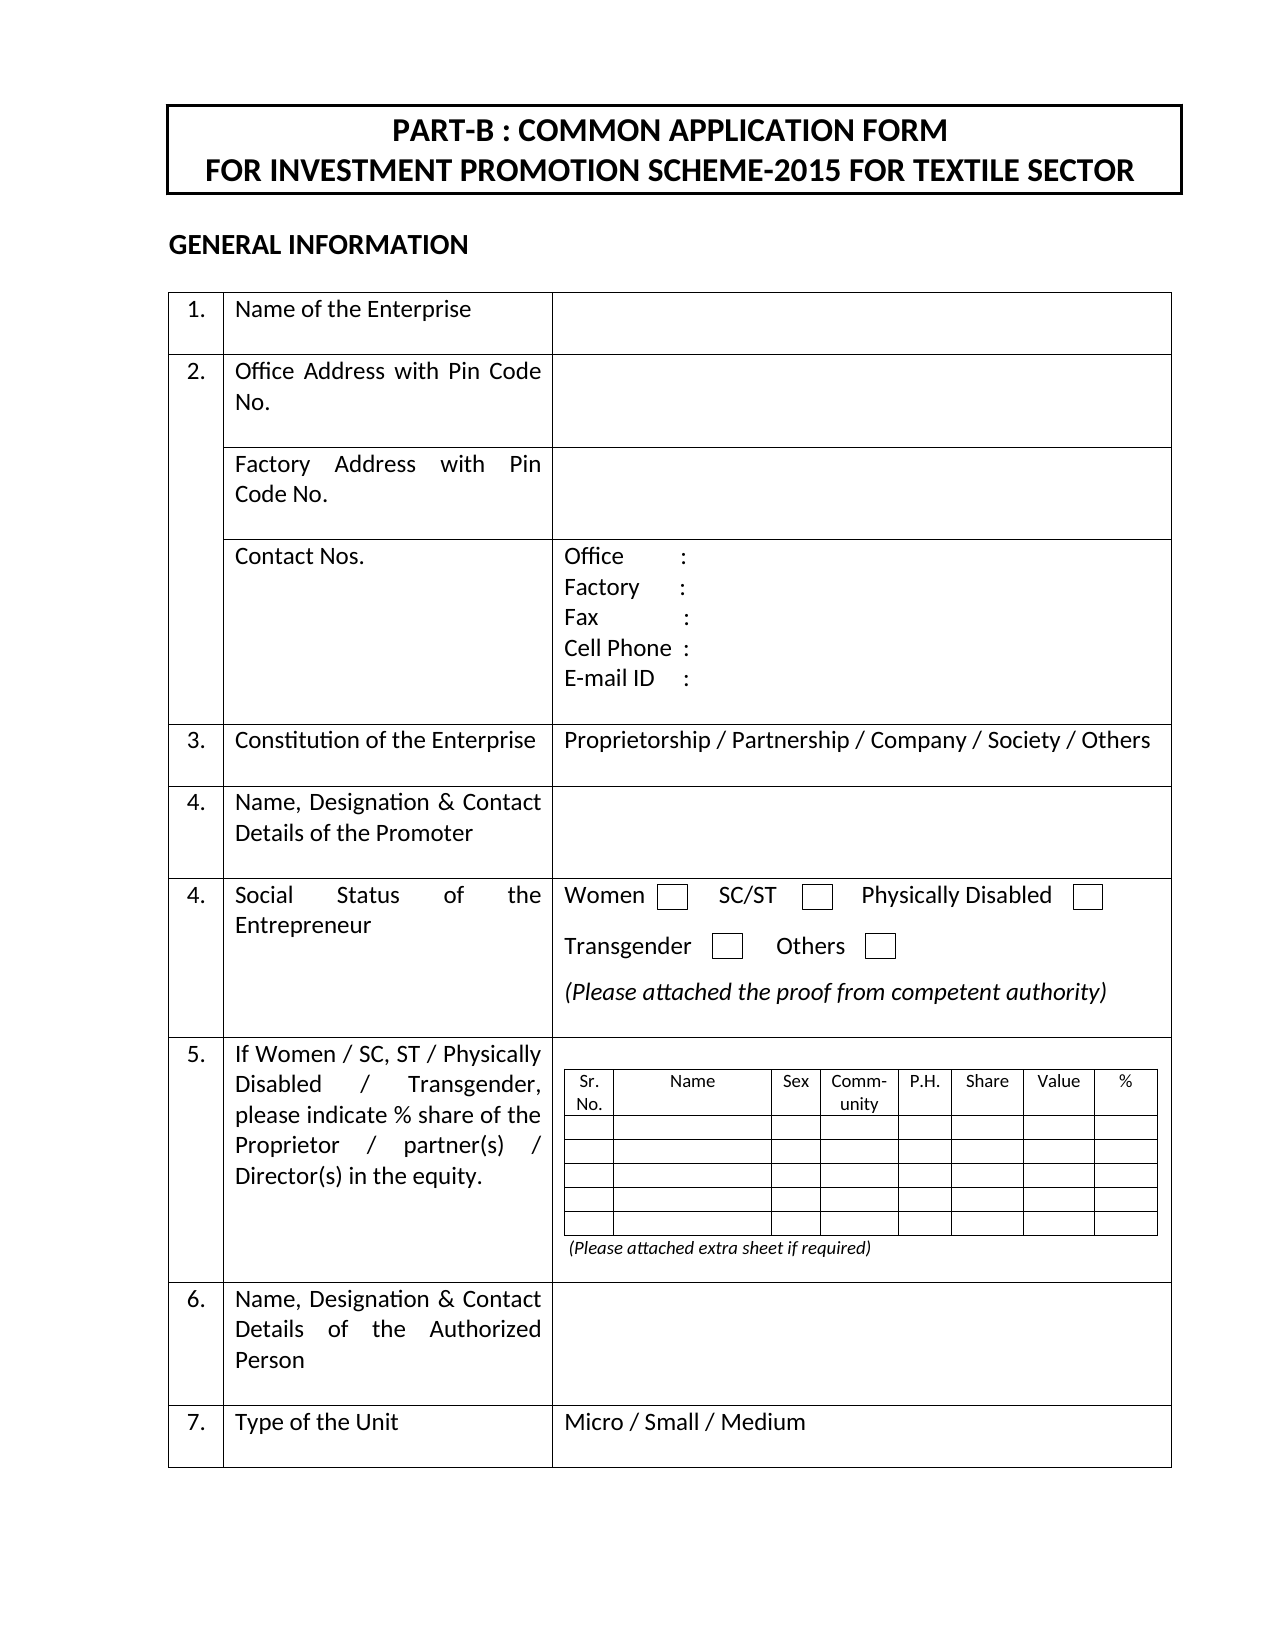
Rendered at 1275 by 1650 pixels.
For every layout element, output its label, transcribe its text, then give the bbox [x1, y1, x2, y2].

table_cell Type of the Unit [224, 1406, 552, 1467]
table_cell 5. [169, 1038, 223, 1282]
table_cell [553, 1283, 1171, 1405]
table_cell If Women / SC, ST / Physically Disabled / Transgender, please indicate % share of the Proprietor / partner(s) / Director(s) in the equity. [224, 1038, 552, 1282]
table_header Name of the Enterprise [224, 293, 552, 354]
table_cell Micro / Small / Medium [553, 1406, 1171, 1467]
table_cell Proprietorship / Partnership / Company / Society / Others [553, 725, 1171, 786]
table_cell Name, Designation & Contact Details of the Authorized Person [224, 1283, 552, 1405]
table_cell Name, Designation & Contact Details of the Promoter [224, 787, 552, 878]
table_cell Contact Nos. [224, 540, 552, 723]
table_cell (Please attached extra sheet if required) [553, 1038, 1171, 1282]
table_cell Constitution of the Enterprise [224, 725, 552, 786]
table_cell Women SC/ST Physically Disabled Transgender Others (Please attached the proof from competent authority) [553, 879, 1171, 1037]
table_header 1. [169, 293, 223, 354]
table_cell 7. [169, 1406, 223, 1467]
table_cell Office Address with Pin Code No. [224, 355, 552, 447]
table_cell 2. [169, 355, 223, 723]
text FOR INVESTMENT PROMOTION SCHEME-2015 FOR TEXTILE SECTOR [169, 144, 1180, 192]
text GENERAL INFORMATION [169, 226, 1172, 261]
table_cell [553, 787, 1171, 878]
table_cell Office : Factory : Fax : Cell Phone : E-mail ID : [553, 540, 1171, 723]
text PART-B : COMMON APPLICATION FORM [169, 107, 1180, 144]
table_header [553, 293, 1171, 354]
table_cell 3. [169, 725, 223, 786]
table_cell [553, 448, 1171, 539]
table_cell Social Status of the Entrepreneur [224, 879, 552, 1037]
table_cell 4. [169, 879, 223, 1037]
table_cell [553, 355, 1171, 447]
table_cell Factory Address with Pin Code No. [224, 448, 552, 539]
table_cell 4. [169, 787, 223, 878]
table_cell 6. [169, 1283, 223, 1405]
